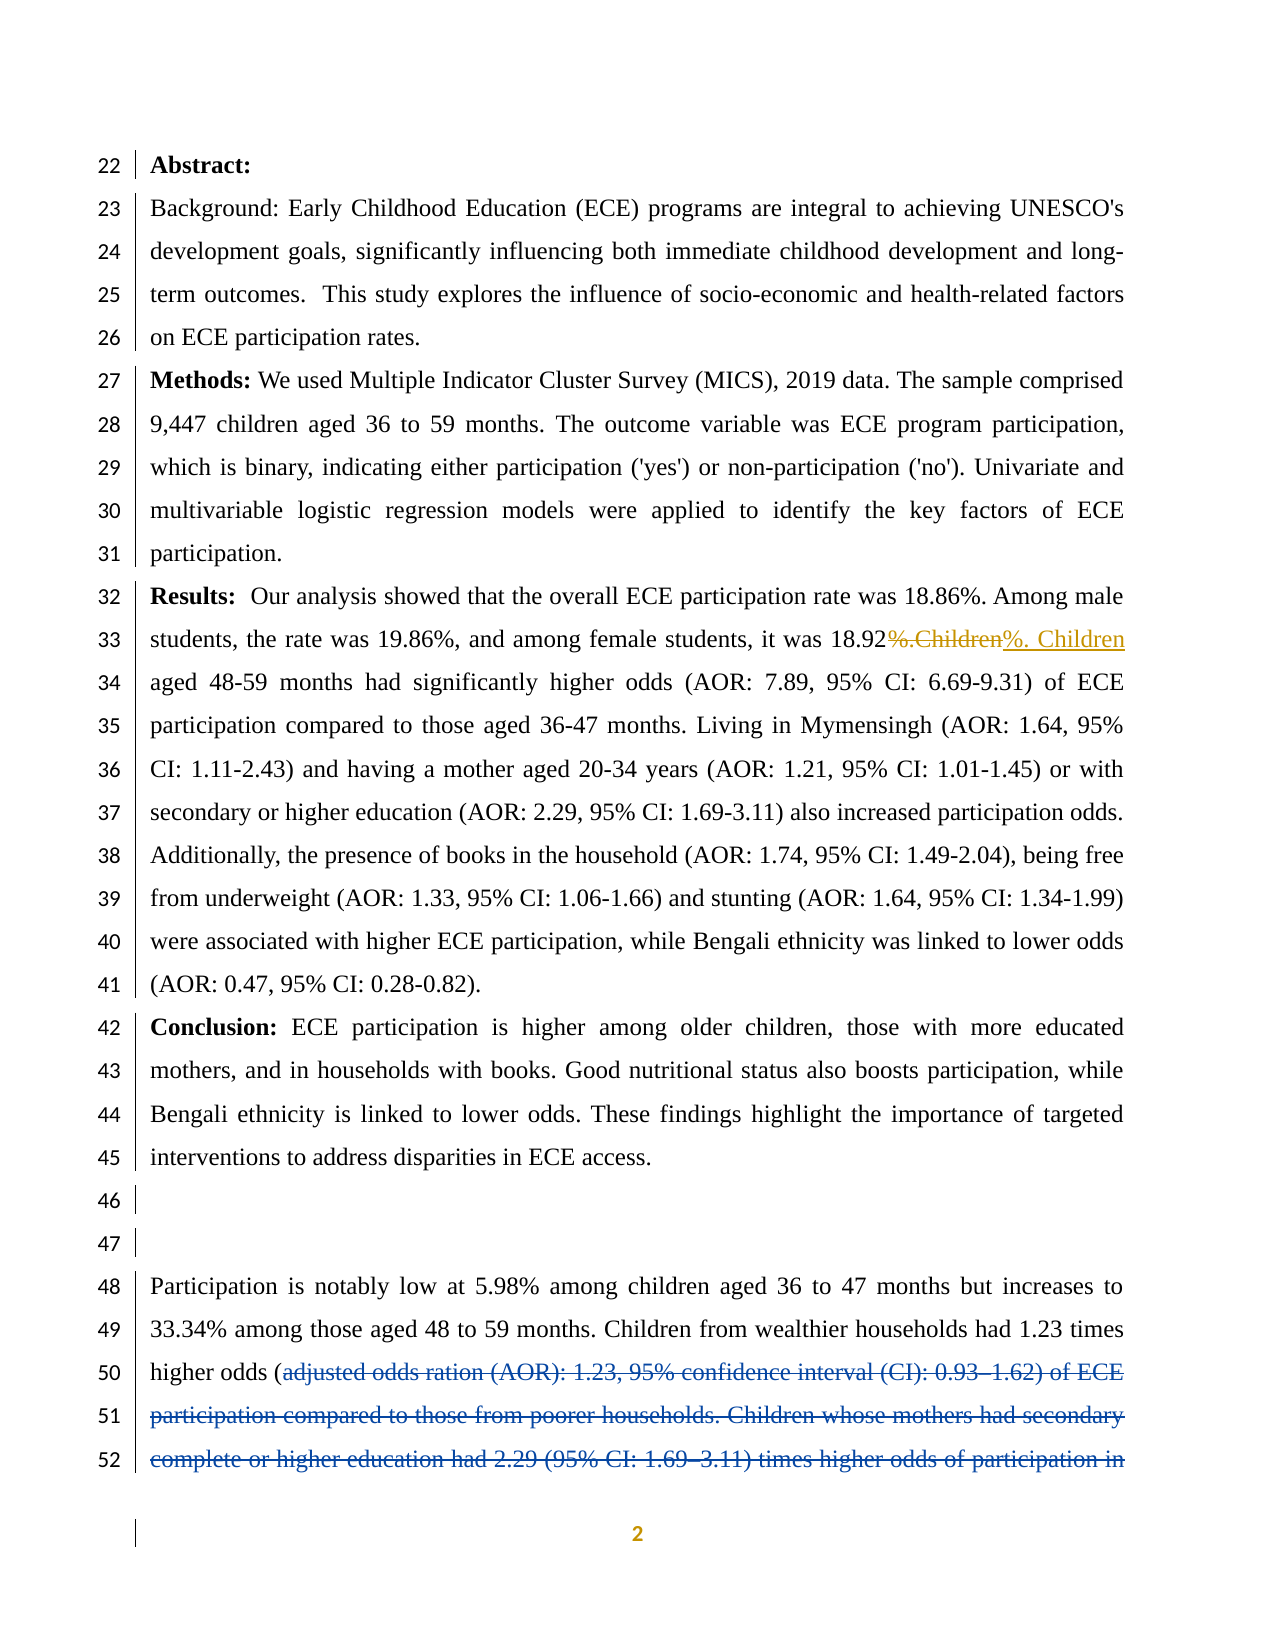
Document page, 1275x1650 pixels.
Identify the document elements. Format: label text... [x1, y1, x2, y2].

text Background: Early Childhood Education (ECE) programs are integral to achieving UNESCO's development goals, significantly influencing both immediate childhood development and long-term outcomes. This study explores the influence of socio-economic and health-related factors on ECE participation rates. [150, 193, 1125, 351]
text Methods: We used Multiple Indicator Cluster Survey (MICS), 2019 data. The sample comprised 9,447 children aged 36 to 59 months. The outcome variable was ECE program participation, which is binary, indicating either participation ('yes') or non-participation ('no'). Univariate and multivariable logistic regression models were applied to identify the key factors of ECE participation. [150, 366, 1125, 567]
text Abstract: [150, 150, 1125, 179]
text Conclusion: ECE participation is higher among older children, those with more educated mothers, and in households with books. Good nutritional status also boosts participation, while Bengali ethnicity is linked to lower odds. These findings highlight the importance of targeted interventions to address disparities in ECE access. [150, 1012, 1125, 1171]
text Results: Our analysis showed that the overall ECE participation rate was 18.86%. Among male students, the rate was 19.86%, and among female students, it was 18.92 aged 48-59 months had significantly higher odds (AOR: 7.89, 95% CI: 6.69-9.31) of ECE participation compared to those aged 36-47 months. Living in Mymensingh (AOR: 1.64, 95% CI: 1.11-2.43) and having a mother aged 20-34 years (AOR: 1.21, 95% CI: 1.01-1.45) or with secondary or higher education (AOR: 2.29, 95% CI: 1.69-3.11) also increased participation odds. Additionally, the presence of books in the household (AOR: 1.74, 95% CI: 1.49-2.04), being free from underweight (AOR: 1.33, 95% CI: 1.06-1.66) and stunting (AOR: 1.64, 95% CI: 1.34-1.99) were associated with higher ECE participation, while Bengali ethnicity was linked to lower odds (AOR: 0.47, 95% CI: 0.28-0.82). [150, 581, 1125, 998]
